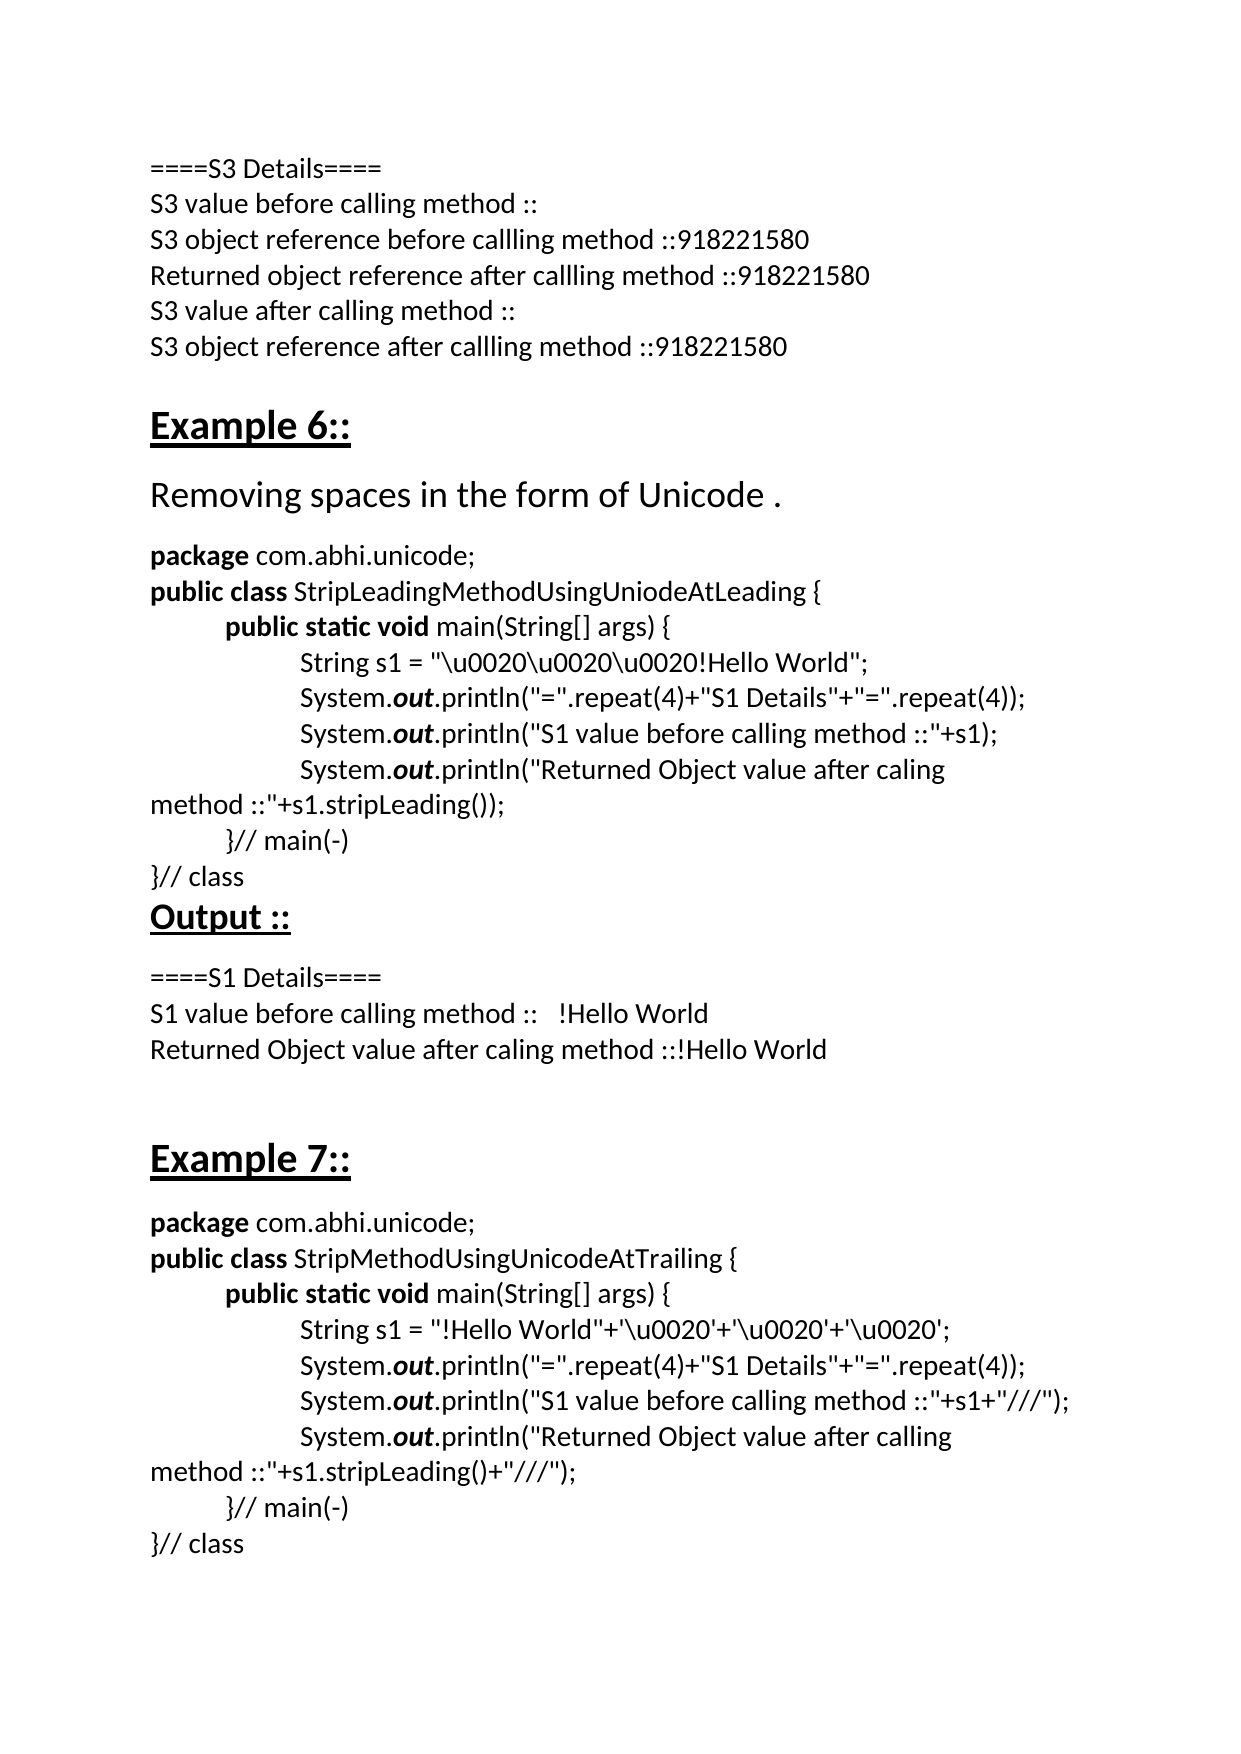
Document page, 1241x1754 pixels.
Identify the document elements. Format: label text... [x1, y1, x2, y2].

text }// class [150, 1525, 1090, 1560]
text public static void main(String[] args) { [150, 1275, 1090, 1311]
text public class StripLeadingMethodUsingUniodeAtLeading { [150, 573, 1090, 608]
text Removing spaces in the form of Unicode . [150, 471, 1090, 517]
text String s1 = "\u0020\u0020\u0020!Hello World"; [150, 644, 1090, 679]
text }// class [150, 858, 1090, 893]
text String s1 = "!Hello World"+'\u0020'+'\u0020'+'\u0020'; [150, 1311, 1090, 1347]
text package com.abhi.unicode; [150, 537, 1090, 573]
text S3 value before calling method :: [150, 186, 1090, 221]
text System.out.println("=".repeat(4)+"S1 Details"+"=".repeat(4)); [150, 1347, 1090, 1382]
text System.out.println("S1 value before calling method ::"+s1+"///"); [150, 1382, 1090, 1418]
text System.out.println("Returned Object value after caling method ::"+s1.stripLeading()); [150, 751, 1090, 822]
text Returned Object value after caling method ::!Hello World [150, 1031, 1090, 1066]
text System.out.println("=".repeat(4)+"S1 Details"+"=".repeat(4)); [150, 679, 1090, 715]
text S3 object reference before callling method ::918221580 [150, 221, 1090, 257]
text Output :: [150, 893, 1090, 939]
text Returned object reference after callling method ::918221580 [150, 257, 1090, 292]
text public static void main(String[] args) { [150, 608, 1090, 644]
text S1 value before calling method :: !Hello World [150, 995, 1090, 1031]
text ====S3 Details==== [150, 150, 1090, 186]
text public class StripMethodUsingUnicodeAtTrailing { [150, 1240, 1090, 1275]
text System.out.println("S1 value before calling method ::"+s1); [150, 715, 1090, 751]
text ====S1 Details==== [150, 959, 1090, 995]
text S3 value after calling method :: [150, 292, 1090, 328]
text S3 object reference after callling method ::918221580 [150, 328, 1090, 364]
text Example 6:: [150, 399, 1090, 450]
text package com.abhi.unicode; [150, 1204, 1090, 1240]
text }// main(-) [150, 1489, 1090, 1525]
text }// main(-) [150, 822, 1090, 858]
text System.out.println("Returned Object value after calling method ::"+s1.stripLeading()+"///"); [150, 1418, 1090, 1489]
text Example 7:: [150, 1132, 1090, 1183]
